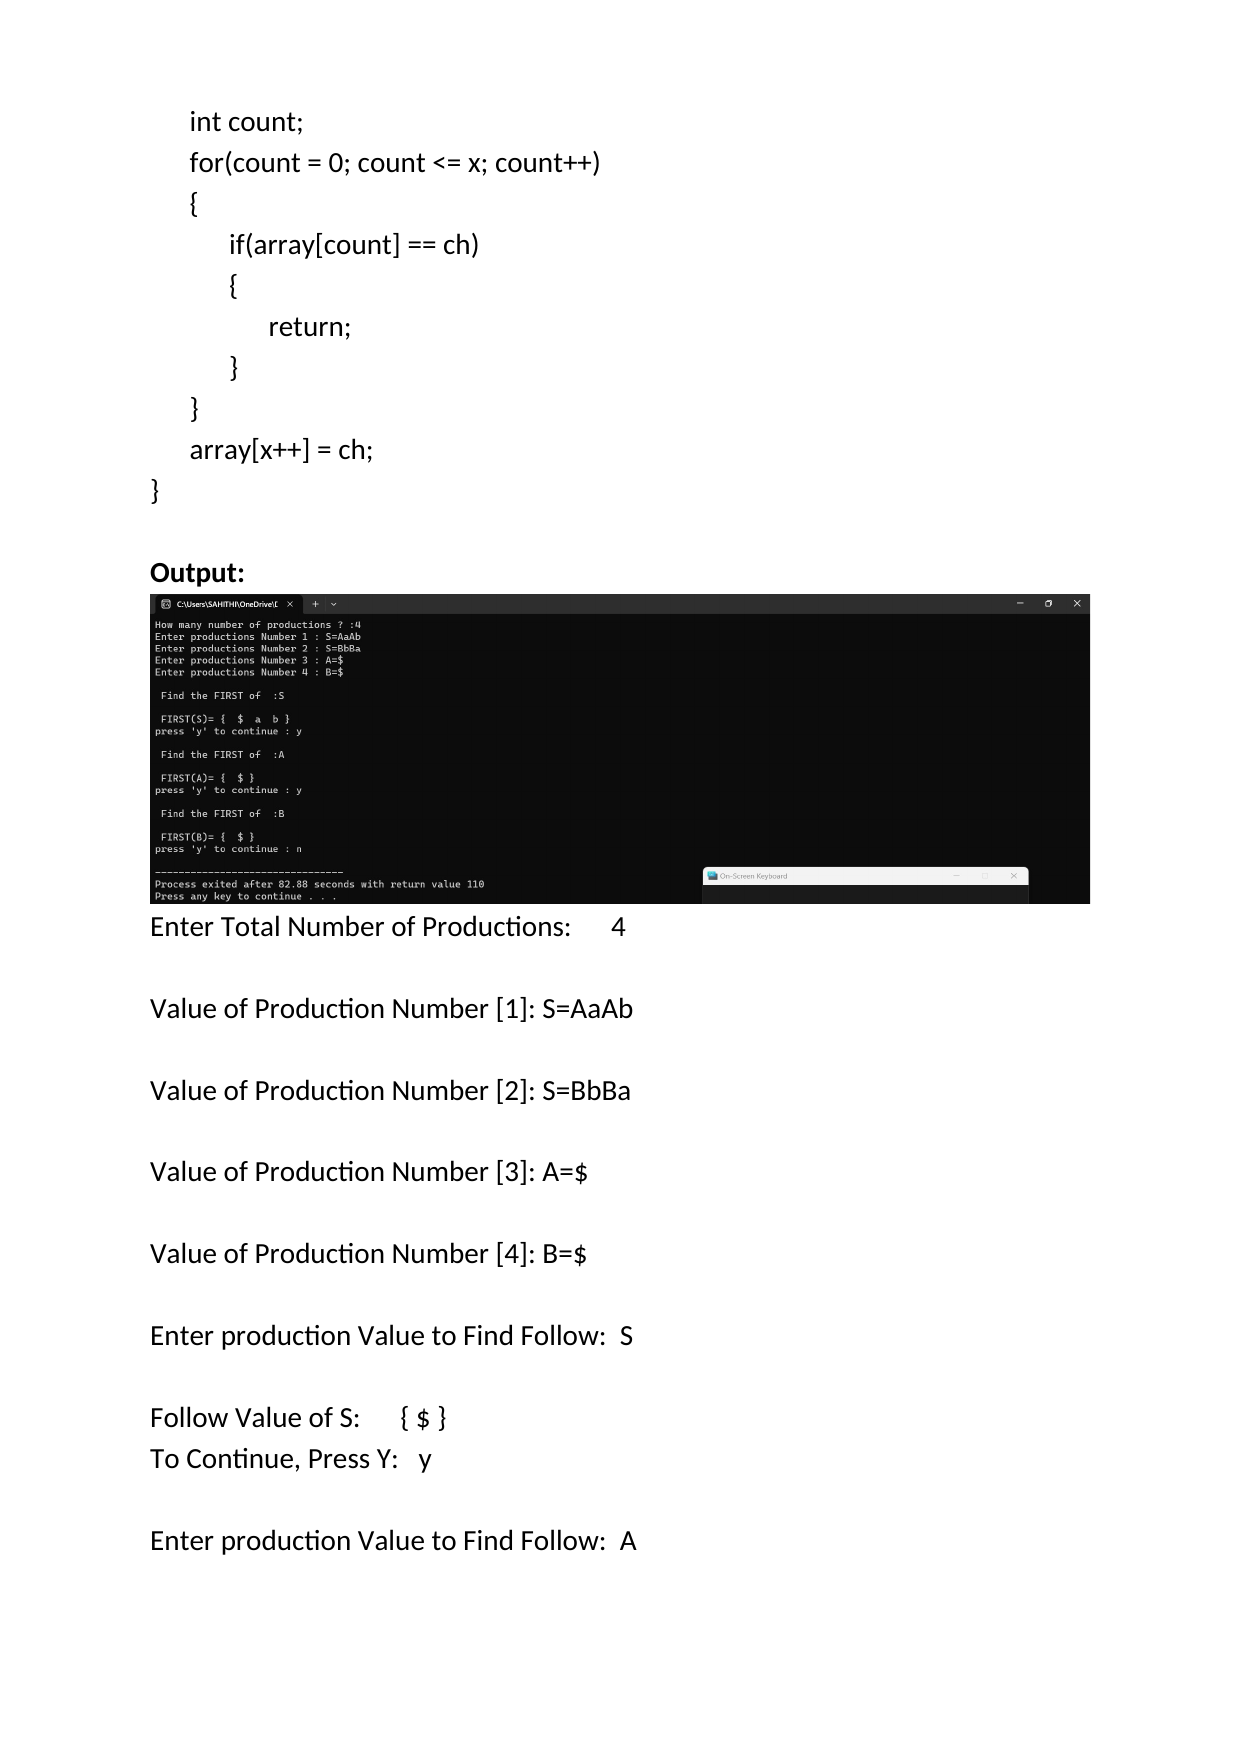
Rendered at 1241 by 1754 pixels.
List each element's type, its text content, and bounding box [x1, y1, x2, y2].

text Enter production Value to Find Follow: S [150, 1317, 1090, 1353]
text return; [150, 308, 1090, 344]
text } [150, 472, 1090, 507]
text Value of Production Number [1]: S=AaAb [150, 990, 1090, 1025]
text array[x++] = ch; [150, 431, 1090, 467]
text if(array[count] == ch) [150, 226, 1090, 262]
text } [150, 390, 1090, 426]
text { [150, 185, 1090, 221]
text Follow Value of S: { $ } [150, 1399, 1090, 1435]
picture [150, 594, 1091, 904]
text Enter Total Number of Productions: 4 [150, 908, 1090, 943]
text } [150, 349, 1090, 385]
text Value of Production Number [3]: A=$ [150, 1153, 1090, 1189]
text { [150, 267, 1090, 303]
text Enter production Value to Find Follow: A [150, 1522, 1090, 1557]
text To Continue, Press Y: y [150, 1440, 1090, 1476]
text Value of Production Number [4]: B=$ [150, 1235, 1090, 1271]
text int count; [150, 103, 1090, 139]
text Value of Production Number [2]: S=BbBa [150, 1072, 1090, 1107]
text Output: [150, 554, 1090, 589]
text for(count = 0; count <= x; count++) [150, 144, 1090, 180]
